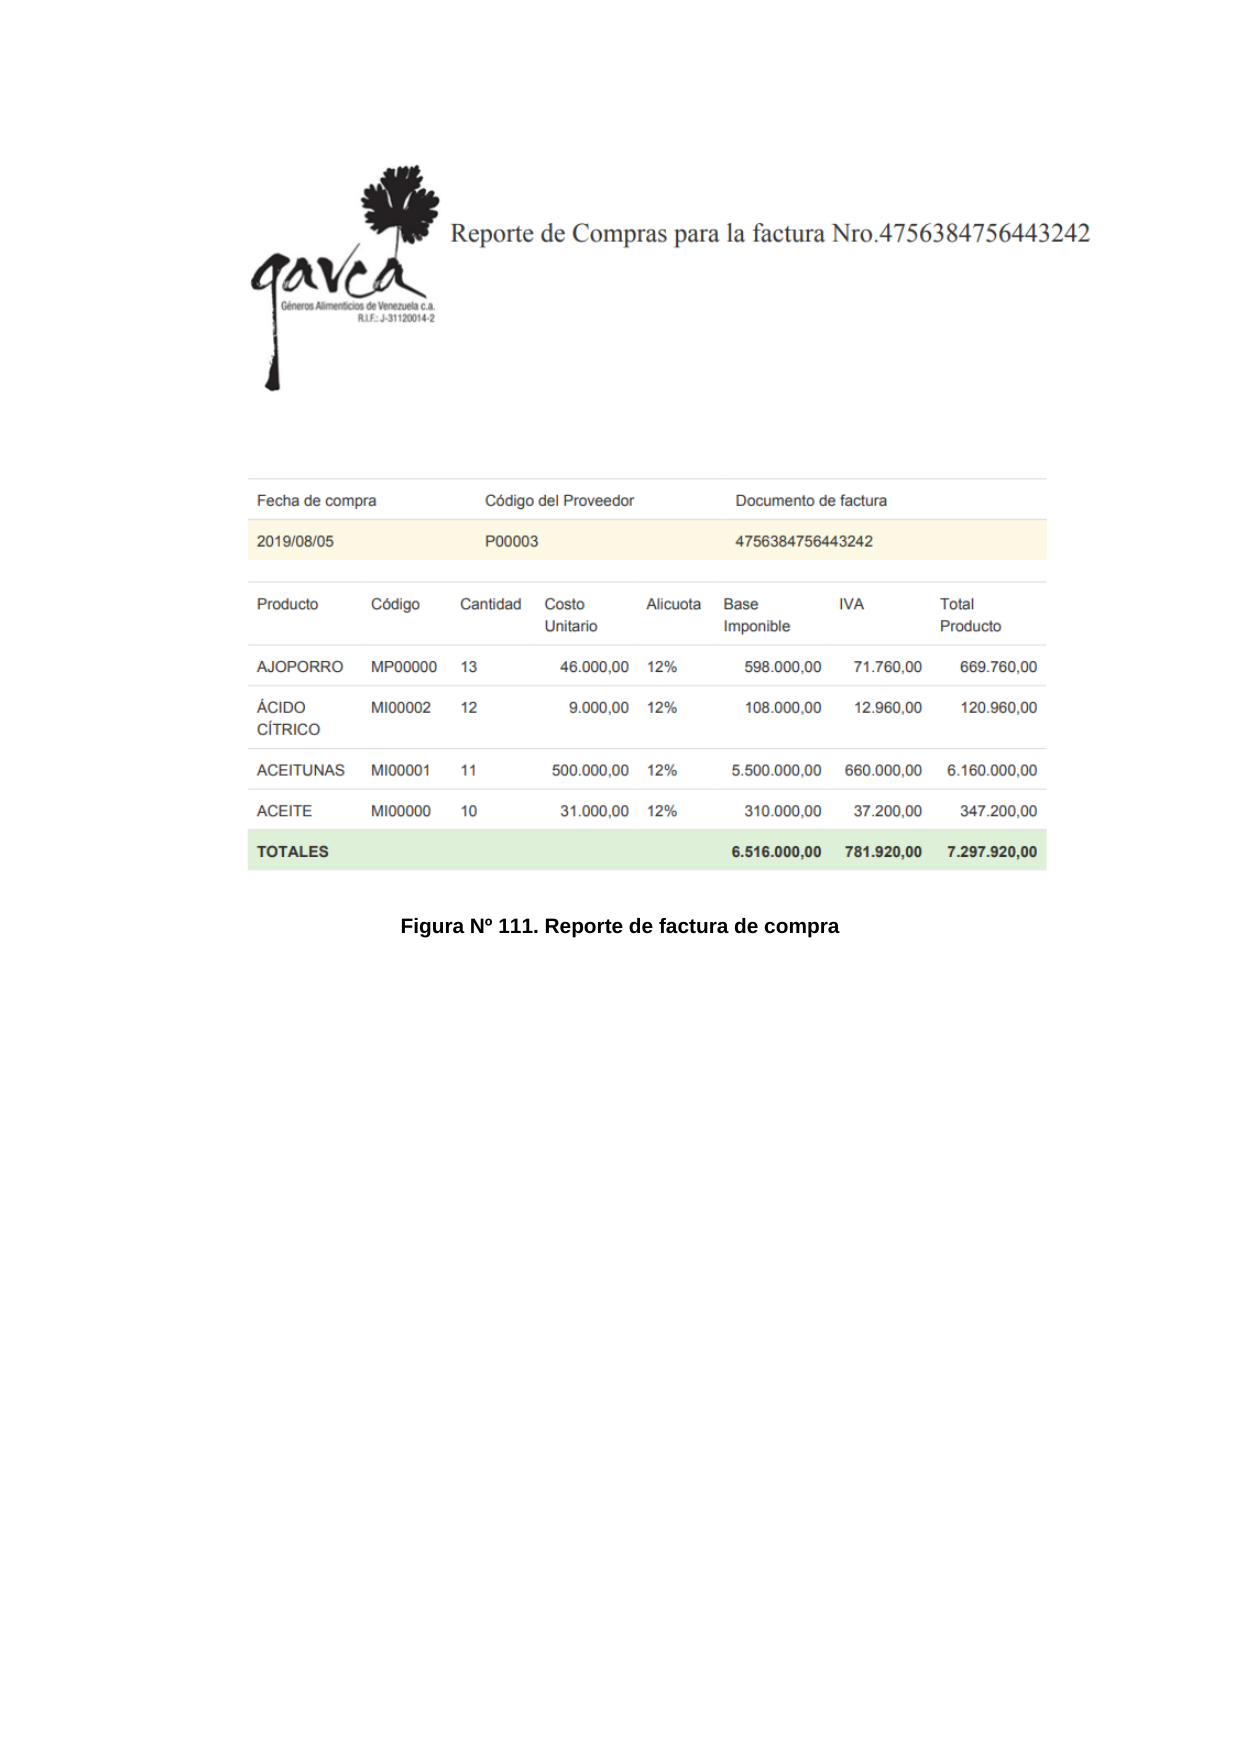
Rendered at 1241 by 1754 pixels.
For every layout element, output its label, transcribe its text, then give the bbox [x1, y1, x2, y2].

text Figura Nº 111. Reporte de factura de compra [177, 914, 1063, 938]
picture [206, 147, 1093, 900]
